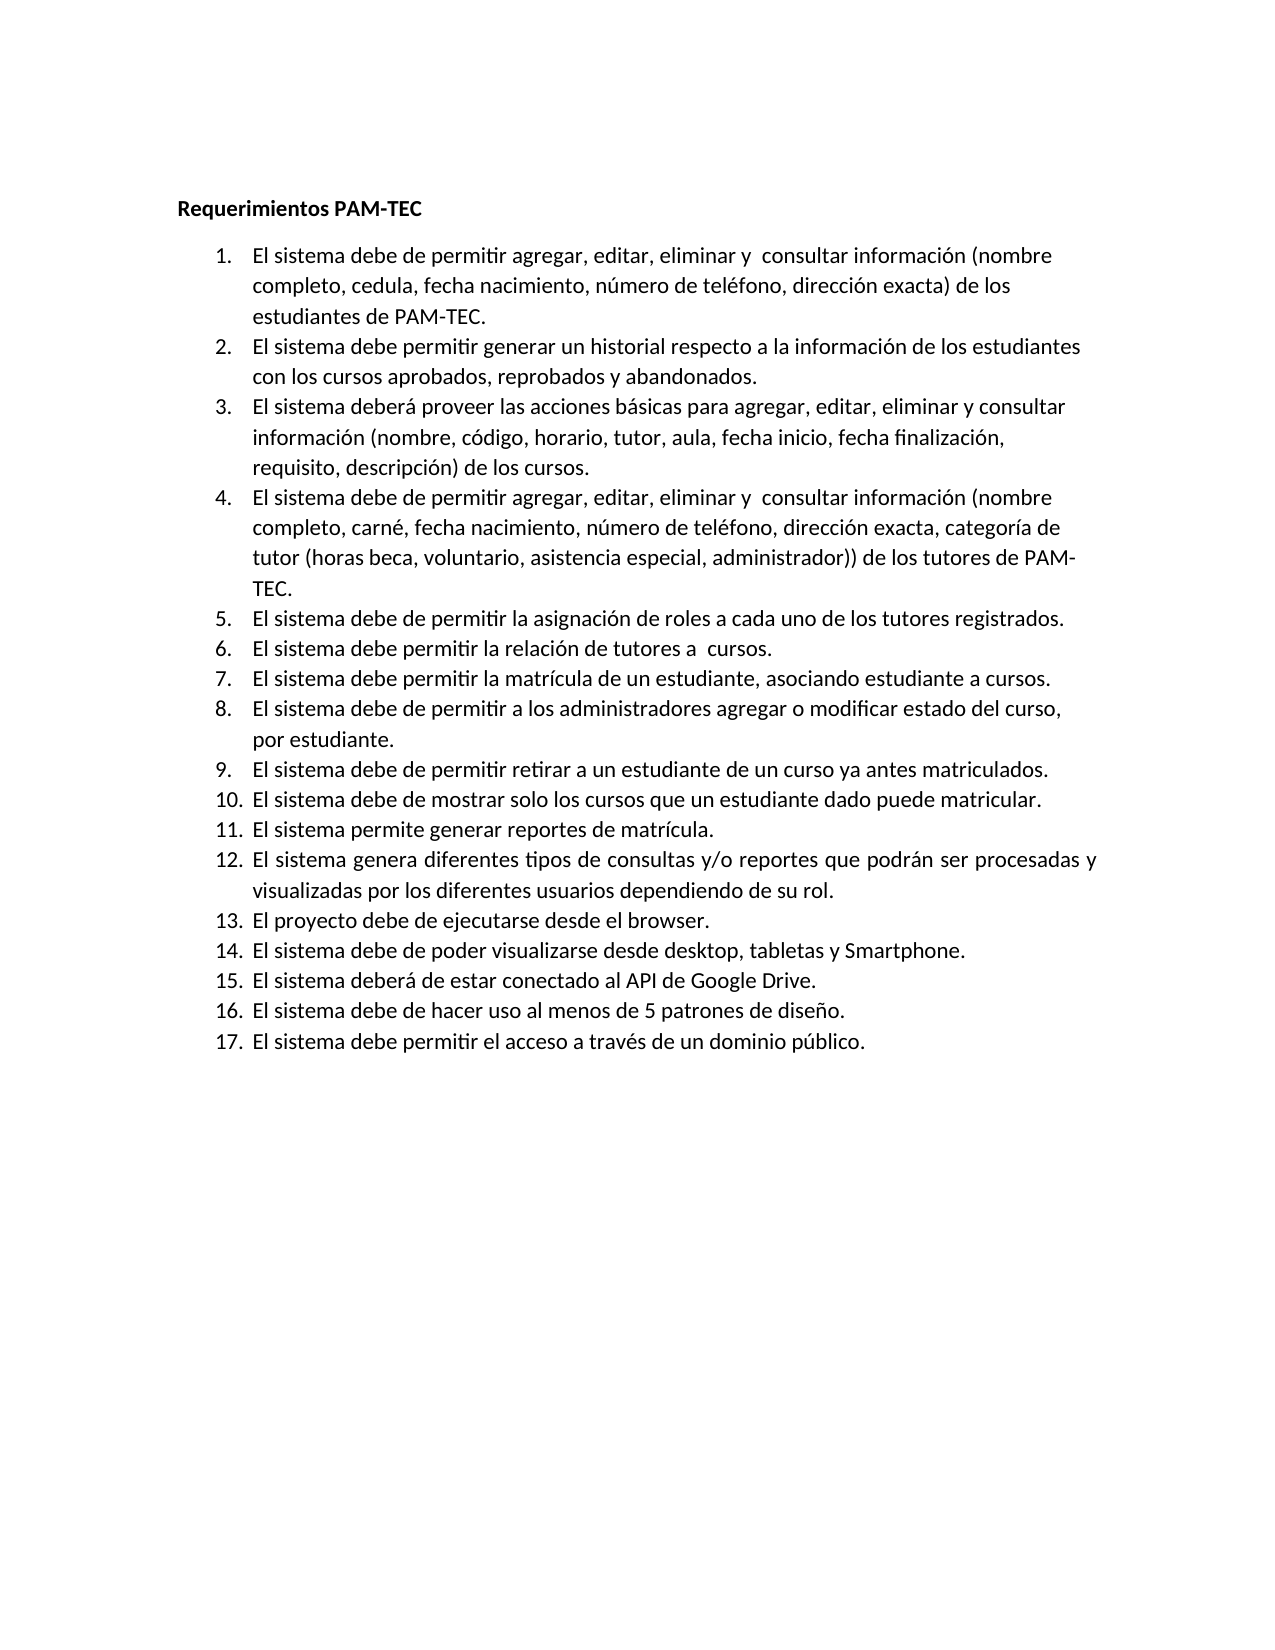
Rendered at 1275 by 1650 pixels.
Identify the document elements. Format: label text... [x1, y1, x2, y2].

text Requerimientos PAM-TEC [177, 194, 1098, 222]
list El sistema debe permitir la relación de tutores a cursos. [215, 634, 1098, 662]
list El sistema debe permitir la matrícula de un estudiante, asociando estudiante a cursos. [215, 664, 1098, 692]
list El sistema debe de permitir a los administradores agregar o modificar estado del curso, por estudiante. [215, 694, 1098, 753]
list El proyecto debe de ejecutarse desde el browser. [215, 906, 1098, 934]
list El sistema debe de poder visualizarse desde desktop, tabletas y Smartphone. [215, 936, 1098, 964]
list El sistema debe de permitir agregar, editar, eliminar y consultar información (nombre completo, cedula, fecha nacimiento, número de teléfono, dirección exacta) de los estudiantes de PAM-TEC. [215, 241, 1098, 330]
list El sistema debe de mostrar solo los cursos que un estudiante dado puede matricular. [215, 785, 1098, 813]
list El sistema debe de permitir retirar a un estudiante de un curso ya antes matriculados. [215, 755, 1098, 783]
list El sistema debe de permitir la asignación de roles a cada uno de los tutores registrados. [215, 604, 1098, 632]
list El sistema debe permitir generar un historial respecto a la información de los estudiantes con los cursos aprobados, reprobados y abandonados. [215, 332, 1098, 390]
list El sistema debe de hacer uso al menos de 5 patrones de diseño. [215, 997, 1098, 1024]
list El sistema deberá proveer las acciones básicas para agregar, editar, eliminar y consultar información (nombre, código, horario, tutor, aula, fecha inicio, fecha finalización, requisito, descripción) de los cursos. [215, 392, 1098, 481]
list El sistema genera diferentes tipos de consultas y/o reportes que podrán ser procesadas y visualizadas por los diferentes usuarios dependiendo de su rol. [215, 846, 1098, 904]
list El sistema deberá de estar conectado al API de Google Drive. [215, 966, 1098, 994]
list El sistema permite generar reportes de matrícula. [215, 815, 1098, 843]
list El sistema debe de permitir agregar, editar, eliminar y consultar información (nombre completo, carné, fecha nacimiento, número de teléfono, dirección exacta, categoría de tutor (horas beca, voluntario, asistencia especial, administrador)) de los tutores de PAM-TEC. [215, 483, 1098, 602]
list El sistema debe permitir el acceso a través de un dominio público. [215, 1027, 1098, 1055]
